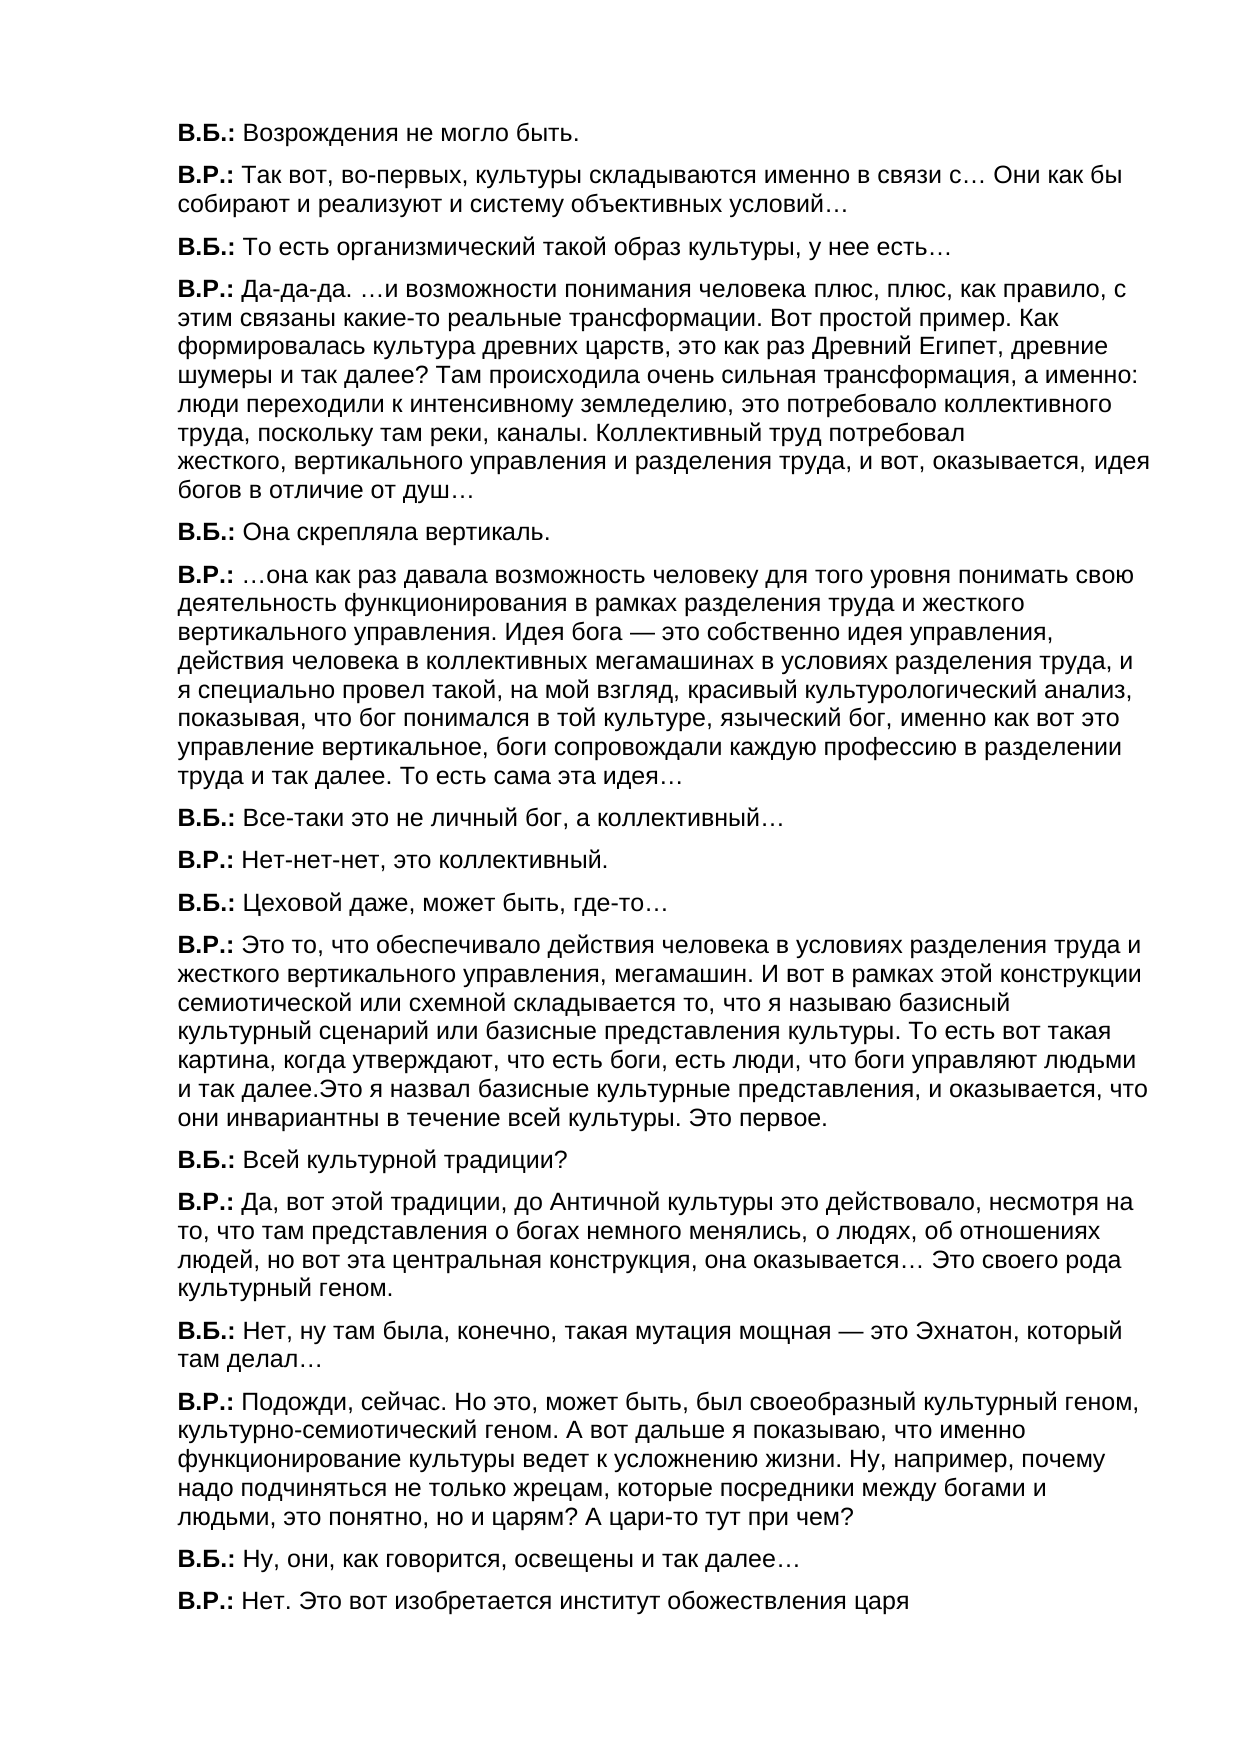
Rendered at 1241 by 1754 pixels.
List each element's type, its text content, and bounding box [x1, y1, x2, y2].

text В.Б.: Возрождения не могло быть. [177, 118, 1152, 147]
text В.Б.: Ну, они, как говорится, освещены и так далее… [177, 1544, 1152, 1573]
text В.Р.: Да, вот этой традиции, до Античной культуры это действовало, несмотря на то, что там представления о богах немного менялись, о людях, об отношениях людей, но вот эта центральная конструкция, она оказывается… Это своего рода культурный геном. [177, 1187, 1152, 1302]
text В.Б.: Все-таки это не личный бог, а коллективный… [177, 803, 1152, 832]
text В.Б.: Она скрепляла вертикаль. [177, 517, 1152, 546]
text В.Р.: Да-да-да. …и возможности понимания человека плюс, плюс, как правило, с этим связаны какие-то реальные трансформации. Вот простой пример. Как формировалась культура древних царств, это как раз Древний Египет, древние шумеры и так далее? Там происходила очень сильная трансформация, а именно: люди переходили к интенсивному земледелию, это потребовало коллективного труда, поскольку там реки, каналы. Коллективный труд потребовал жесткого, вертикального управления и разделения труда, и вот, оказывается, идея богов в отличие от душ… [177, 274, 1152, 504]
text В.Р.: Нет. Это вот изобретается институт обожествления царя [177, 1586, 1152, 1615]
text В.Б.: Цеховой даже, может быть, где-то… [177, 888, 1152, 916]
text В.Б.: Всей культурной традиции? [177, 1145, 1152, 1173]
text В.Б.: То есть организмический такой образ культуры, у нее есть… [177, 231, 1152, 260]
text В.Б.: Нет, ну там была, конечно, такая мутация мощная — это Эхнатон, который там делал… [177, 1316, 1152, 1373]
text В.Р.: Так вот, во-первых, культуры складываются именно в связи с… Они как бы собирают и реализуют и систему объективных условий… [177, 160, 1152, 218]
text В.Р.: …она как раз давала возможность человеку для того уровня понимать свою деятельность функционирования в рамках разделения труда и жесткого вертикального управления. Идея бога — это собственно идея управления, действия человека в коллективных мегамашинах в условиях разделения труда, и я специально провел такой, на мой взгляд, красивый культурологический анализ, показывая, что бог понимался в той культуре, языческий бог, именно как вот это управление вертикальное, боги сопровождали каждую профессию в разделении труда и так далее. То есть сама эта идея… [177, 559, 1152, 789]
text В.Р.: Нет-нет-нет, это коллективный. [177, 845, 1152, 874]
text В.Р.: Это то, что обеспечивало действия человека в условиях разделения труда и жесткого вертикального управления, мегамашин. И вот в рамках этой конструкции семиотической или схемной складывается то, что я называю базисный культурный сценарий или базисные представления культуры. То есть вот такая картина, когда утверждают, что есть боги, есть люди, что боги управляют людьми и так далее.Это я назвал базисные культурные представления, и оказывается, что они инвариантны в течение всей культуры. Это первое. [177, 930, 1152, 1131]
text В.Р.: Подожди, сейчас. Но это, может быть, был своеобразный культурный геном, культурно-семиотический геном. А вот дальше я показываю, что именно функционирование культуры ведет к усложнению жизни. Ну, например, почему надо подчиняться не только жрецам, которые посредники между богами и людьми, это понятно, но и царям? А цари-то тут при чем? [177, 1387, 1152, 1530]
